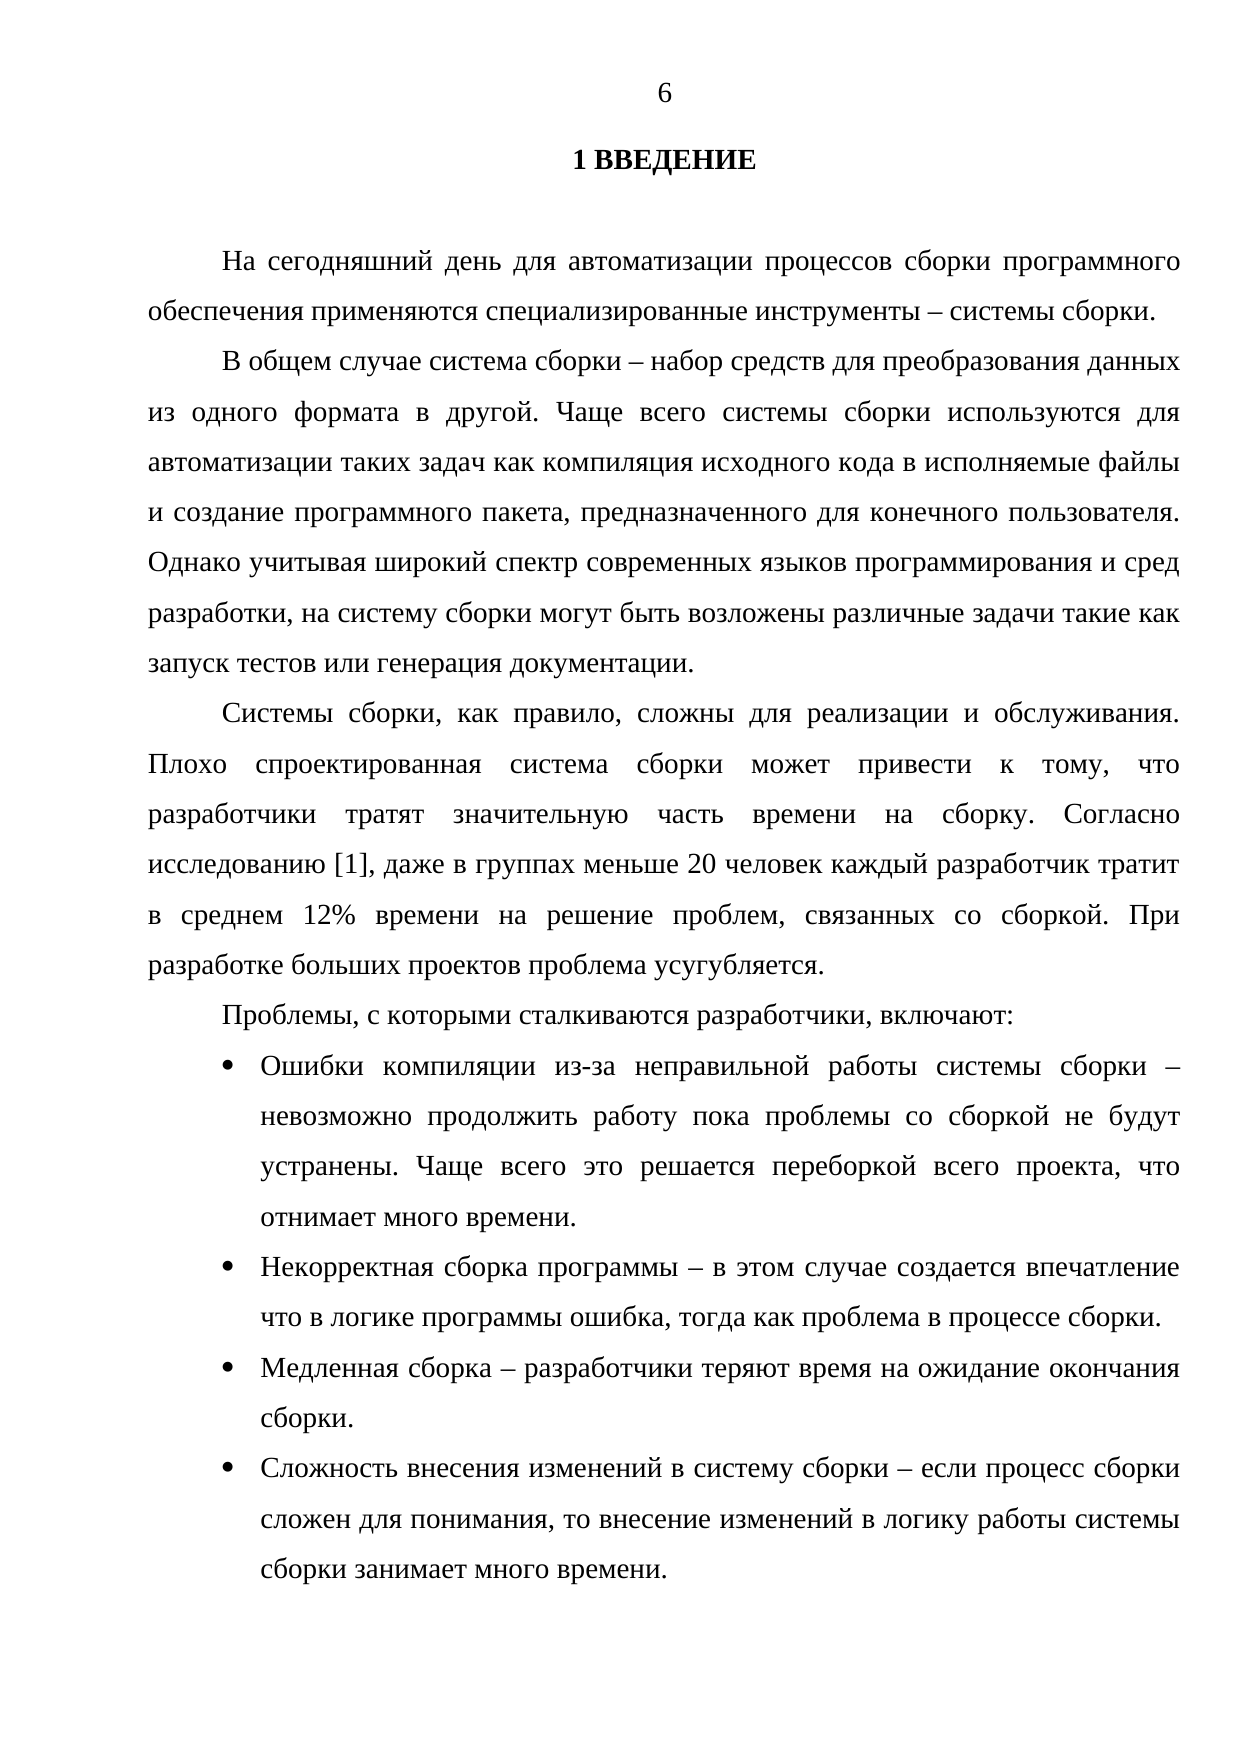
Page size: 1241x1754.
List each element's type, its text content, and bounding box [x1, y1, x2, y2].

text Проблемы, с которыми сталкиваются разработчики, включают: [148, 997, 1181, 1031]
subtitle Введение [148, 142, 1181, 176]
text Системы сборки, как правило, сложны для реализации и обслуживания. Плохо спроектированная система сборки может привести к тому, что разработчики тратят значительную часть времени на сборку. Согласно исследованию [1], даже в группах меньше 20 человек каждый разработчик тратит в среднем 12% времени на решение проблем, связанных со сборкой. При разработке больших проектов проблема усугубляется. [148, 696, 1181, 981]
list Медленная сборка – разработчики теряют время на ожидание окончания сборки. [223, 1350, 1181, 1434]
text В общем случае система сборки – набор средств для преобразования данных из одного формата в другой. Чаще всего системы сборки используются для автоматизации таких задач как компиляция исходного кода в исполняемые файлы и создание программного пакета, предназначенного для конечного пользователя. Однако учитывая широкий спектр современных языков программирования и сред разработки, на систему сборки могут быть возложены различные задачи такие как запуск тестов или генерация документации. [148, 343, 1181, 679]
list Некорректная сборка программы – в этом случае создается впечатление что в логике программы ошибка, тогда как проблема в процессе сборки. [223, 1249, 1181, 1333]
list Сложность внесения изменений в систему сборки – если процесс сборки сложен для понимания, то внесение изменений в логику работы системы сборки занимает много времени. [223, 1451, 1181, 1585]
list Ошибки компиляции из-за неправильной работы системы сборки – невозможно продолжить работу пока проблемы со сборкой не будут устранены. Чаще всего это решается переборкой всего проекта, что отнимает много времени. [223, 1048, 1181, 1232]
text На сегодняшний день для автоматизации процессов сборки программного обеспечения применяются специализированные инструменты – системы сборки. [148, 243, 1181, 327]
